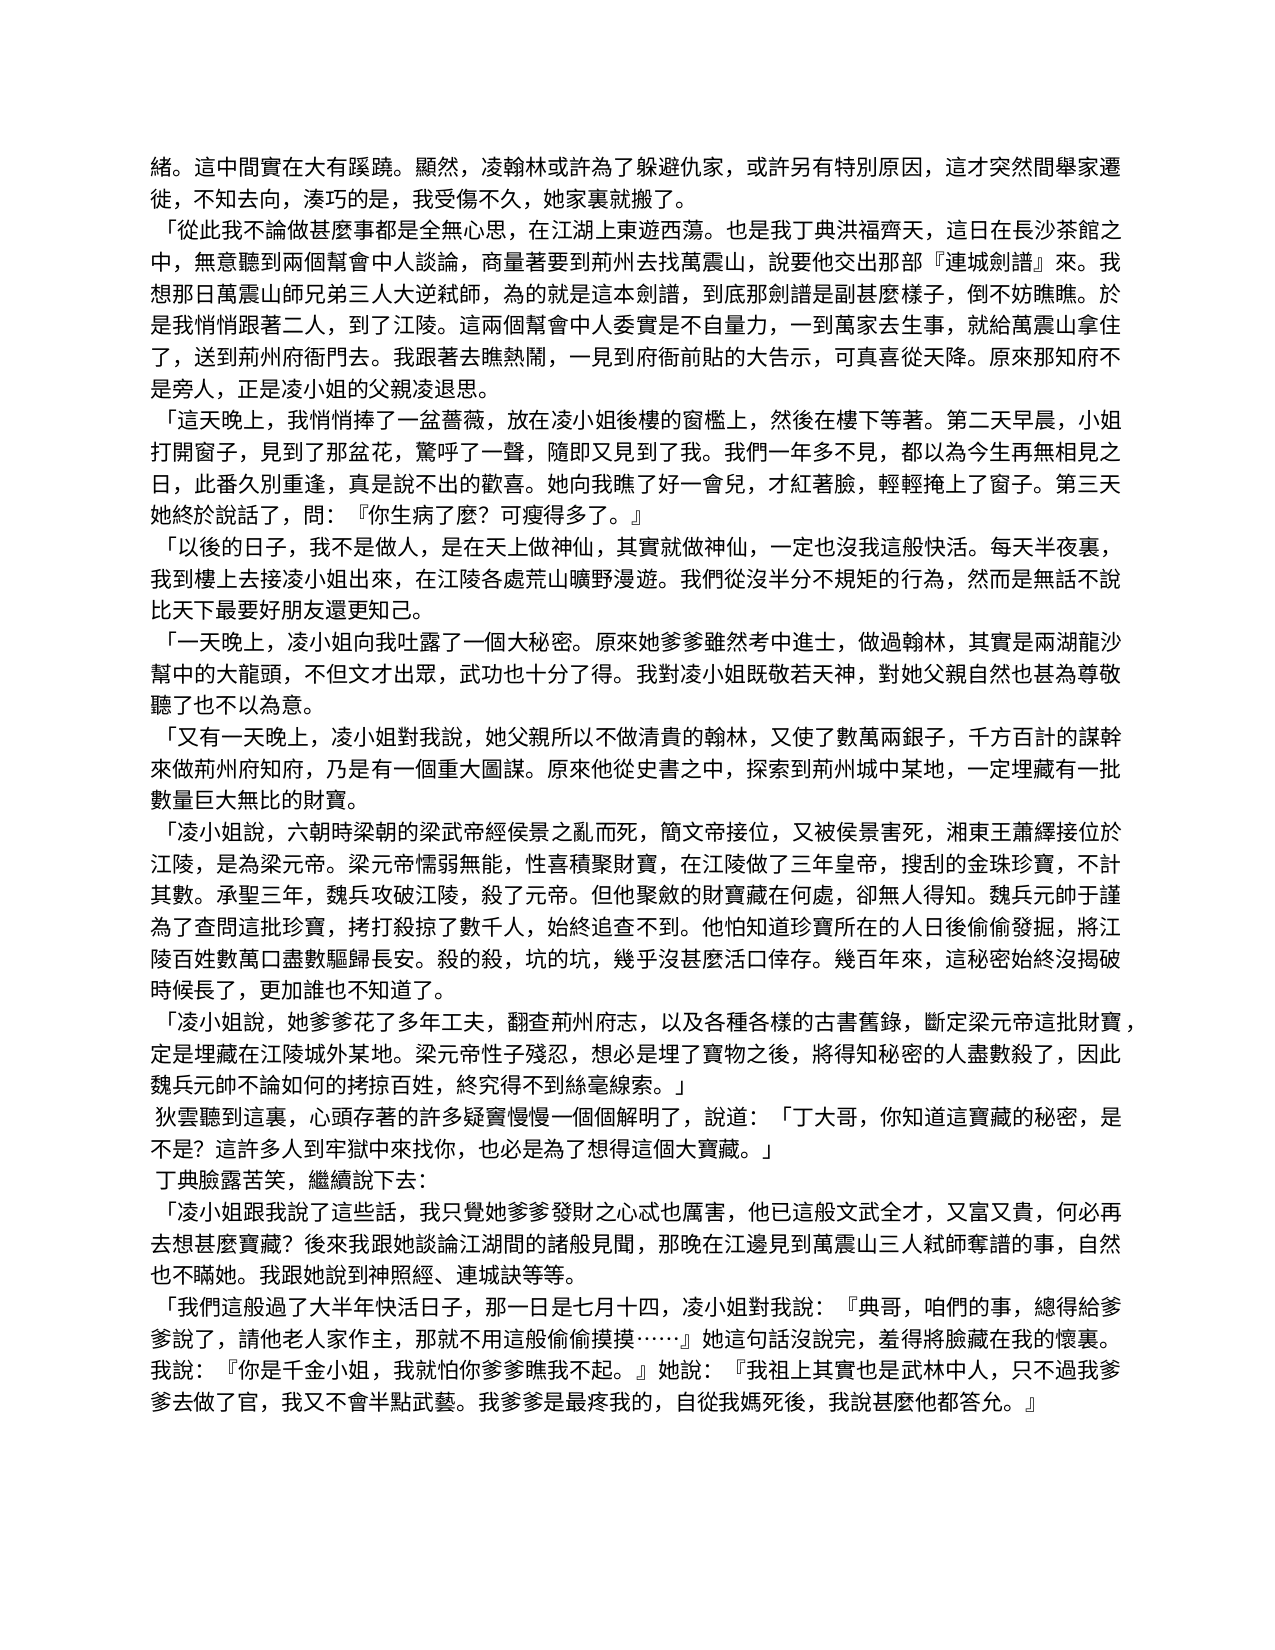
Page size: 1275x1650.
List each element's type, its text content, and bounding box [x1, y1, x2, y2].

text 「凌小姐說，她爹爹花了多年工夫，翻查荊州府志，以及各種各樣的古書舊錄，斷定梁元帝這批財寶，定是埋藏在江陵城外某地。梁元帝性子殘忍，想必是埋了寶物之後，將得知秘密的人盡數殺了，因此魏兵元帥不論如何的拷掠百姓，終究得不到絲毫線索。」 [150, 1005, 1125, 1100]
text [150, 150, 1125, 213]
text 丁典臉露苦笑，繼續說下去： [150, 1163, 1125, 1195]
text 「凌小姐跟我說了這些話，我只覺她爹爹發財之心忒也厲害，他已這般文武全才，又富又貴，何必再去想甚麼寶藏？後來我跟她談論江湖間的諸般見聞，那晚在江邊見到萬震山三人弒師奪譜的事，自然也不瞞她。我跟她說到神照經、連城訣等等。 [150, 1195, 1125, 1290]
text 「我們這般過了大半年快活日子，那一日是七月十四，凌小姐對我說：『典哥，咱們的事，總得給爹爹說了，請他老人家作主，那就不用這般偷偷摸摸……』她這句話沒說完，羞得將臉藏在我的懷裏。我說：『你是千金小姐，我就怕你爹爹瞧我不起。』她說：『我祖上其實也是武林中人，只不過我爹爹去做了官，我又不會半點武藝。我爹爹是最疼我的，自從我媽死後，我說甚麼他都答允。』 [150, 1290, 1125, 1417]
text 「又有一天晚上，凌小姐對我說，她父親所以不做清貴的翰林，又使了數萬兩銀子，千方百計的謀幹來做荊州府知府，乃是有一個重大圖謀。原來他從史書之中，探索到荊州城中某地，一定埋藏有一批數量巨大無比的財寶。 [150, 720, 1125, 815]
text 「一天晚上，凌小姐向我吐露了一個大秘密。原來她爹爹雖然考中進士，做過翰林，其實是兩湖龍沙幫中的大龍頭，不但文才出眾，武功也十分了得。我對凌小姐既敬若天神，對她父親自然也甚為尊敬，聽了也不以為意。 [150, 625, 1125, 720]
text 狄雲聽到這裏，心頭存著的許多疑竇慢慢一個個解明了，說道：「丁大哥，你知道這寶藏的秘密，是不是？這許多人到牢獄中來找你，也必是為了想得這個大寶藏。」 [150, 1100, 1125, 1163]
text 「以後的日子，我不是做人，是在天上做神仙，其實就做神仙，一定也沒我這般快活。每天半夜裏，我到樓上去接凌小姐出來，在江陵各處荒山曠野漫遊。我們從沒半分不規矩的行為，然而是無話不說，比天下最要好朋友還更知己。 [150, 530, 1125, 625]
text 「從此我不論做甚麼事都是全無心思，在江湖上東遊西蕩。也是我丁典洪福齊天，這日在長沙茶館之中，無意聽到兩個幫會中人談論，商量著要到荊州去找萬震山，說要他交出那部『連城劍譜』來。我想那日萬震山師兄弟三人大逆弒師，為的就是這本劍譜，到底那劍譜是副甚麼樣子，倒不妨瞧瞧。於是我悄悄跟著二人，到了江陵。這兩個幫會中人委實是不自量力，一到萬家去生事，就給萬震山拿住了，送到荊州府衙門去。我跟著去瞧熱鬧，一見到府衙前貼的大告示，可真喜從天降。原來那知府不是旁人，正是凌小姐的父親凌退思。 [150, 213, 1125, 403]
text 「這天晚上，我悄悄捧了一盆薔薇，放在凌小姐後樓的窗檻上，然後在樓下等著。第二天早晨，小姐打開窗子，見到了那盆花，驚呼了一聲，隨即又見到了我。我們一年多不見，都以為今生再無相見之日，此番久別重逢，真是說不出的歡喜。她向我瞧了好一會兒，才紅著臉，輕輕掩上了窗子。第三天，她終於說話了，問：『你生病了麼？可瘦得多了。』 [150, 403, 1125, 530]
text 「凌小姐說，六朝時梁朝的梁武帝經侯景之亂而死，簡文帝接位，又被侯景害死，湘東王蕭繹接位於江陵，是為梁元帝。梁元帝懦弱無能，性喜積聚財寶，在江陵做了三年皇帝，搜刮的金珠珍寶，不計其數。承聖三年，魏兵攻破江陵，殺了元帝。但他聚斂的財寶藏在何處，卻無人得知。魏兵元帥于謹為了查問這批珍寶，拷打殺掠了數千人，始終追查不到。他怕知道珍寶所在的人日後偷偷發掘，將江陵百姓數萬口盡數驅歸長安。殺的殺，坑的坑，幾乎沒甚麼活口倖存。幾百年來，這秘密始終沒揭破。時候長了，更加誰也不知道了。 [150, 815, 1125, 1005]
